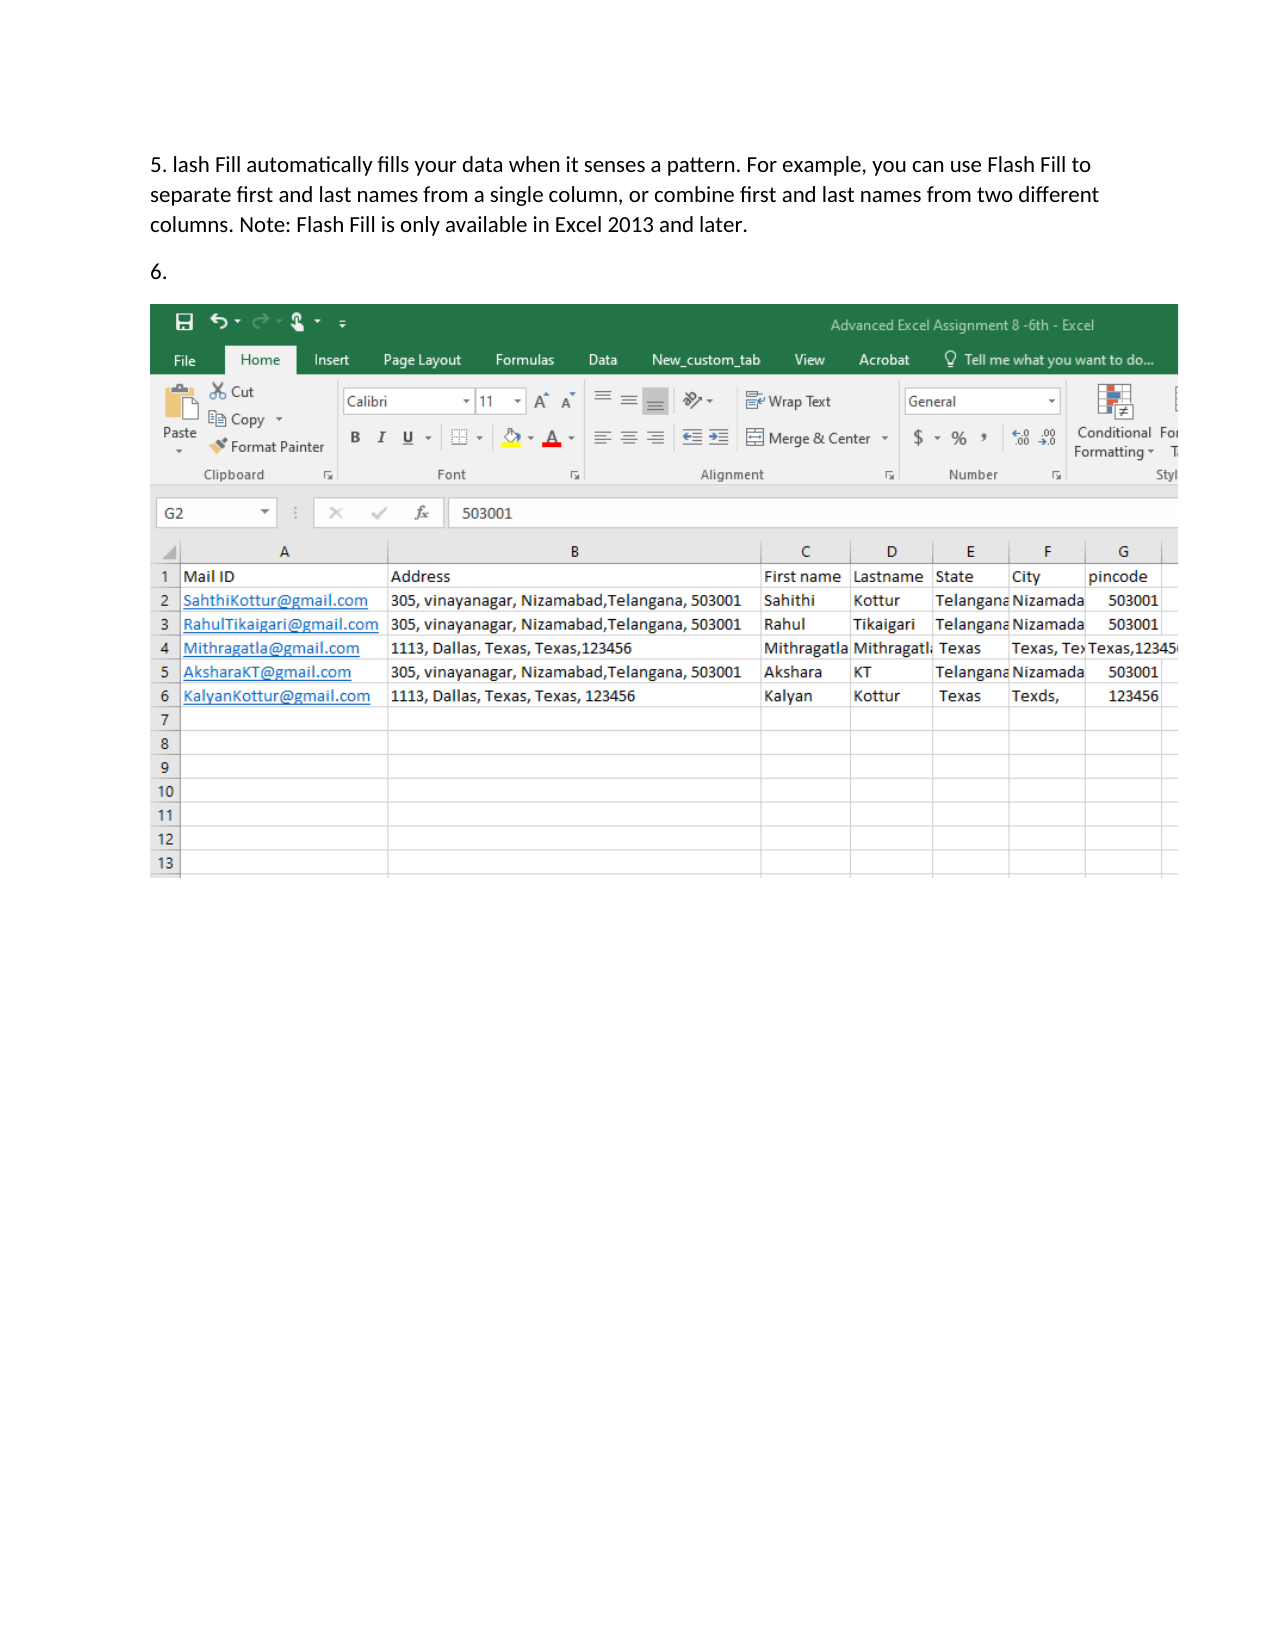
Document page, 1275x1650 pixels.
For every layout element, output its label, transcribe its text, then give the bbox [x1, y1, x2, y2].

text 6. [150, 257, 1125, 285]
picture [150, 304, 1179, 878]
text 5. lash Fill automatically fills your data when it senses a pattern. For example, you can use Flash Fill to separate first and last names from a single column, or combine first and last names from two different columns. Note: Flash Fill is only available in Excel 2013 and later. [150, 150, 1125, 238]
